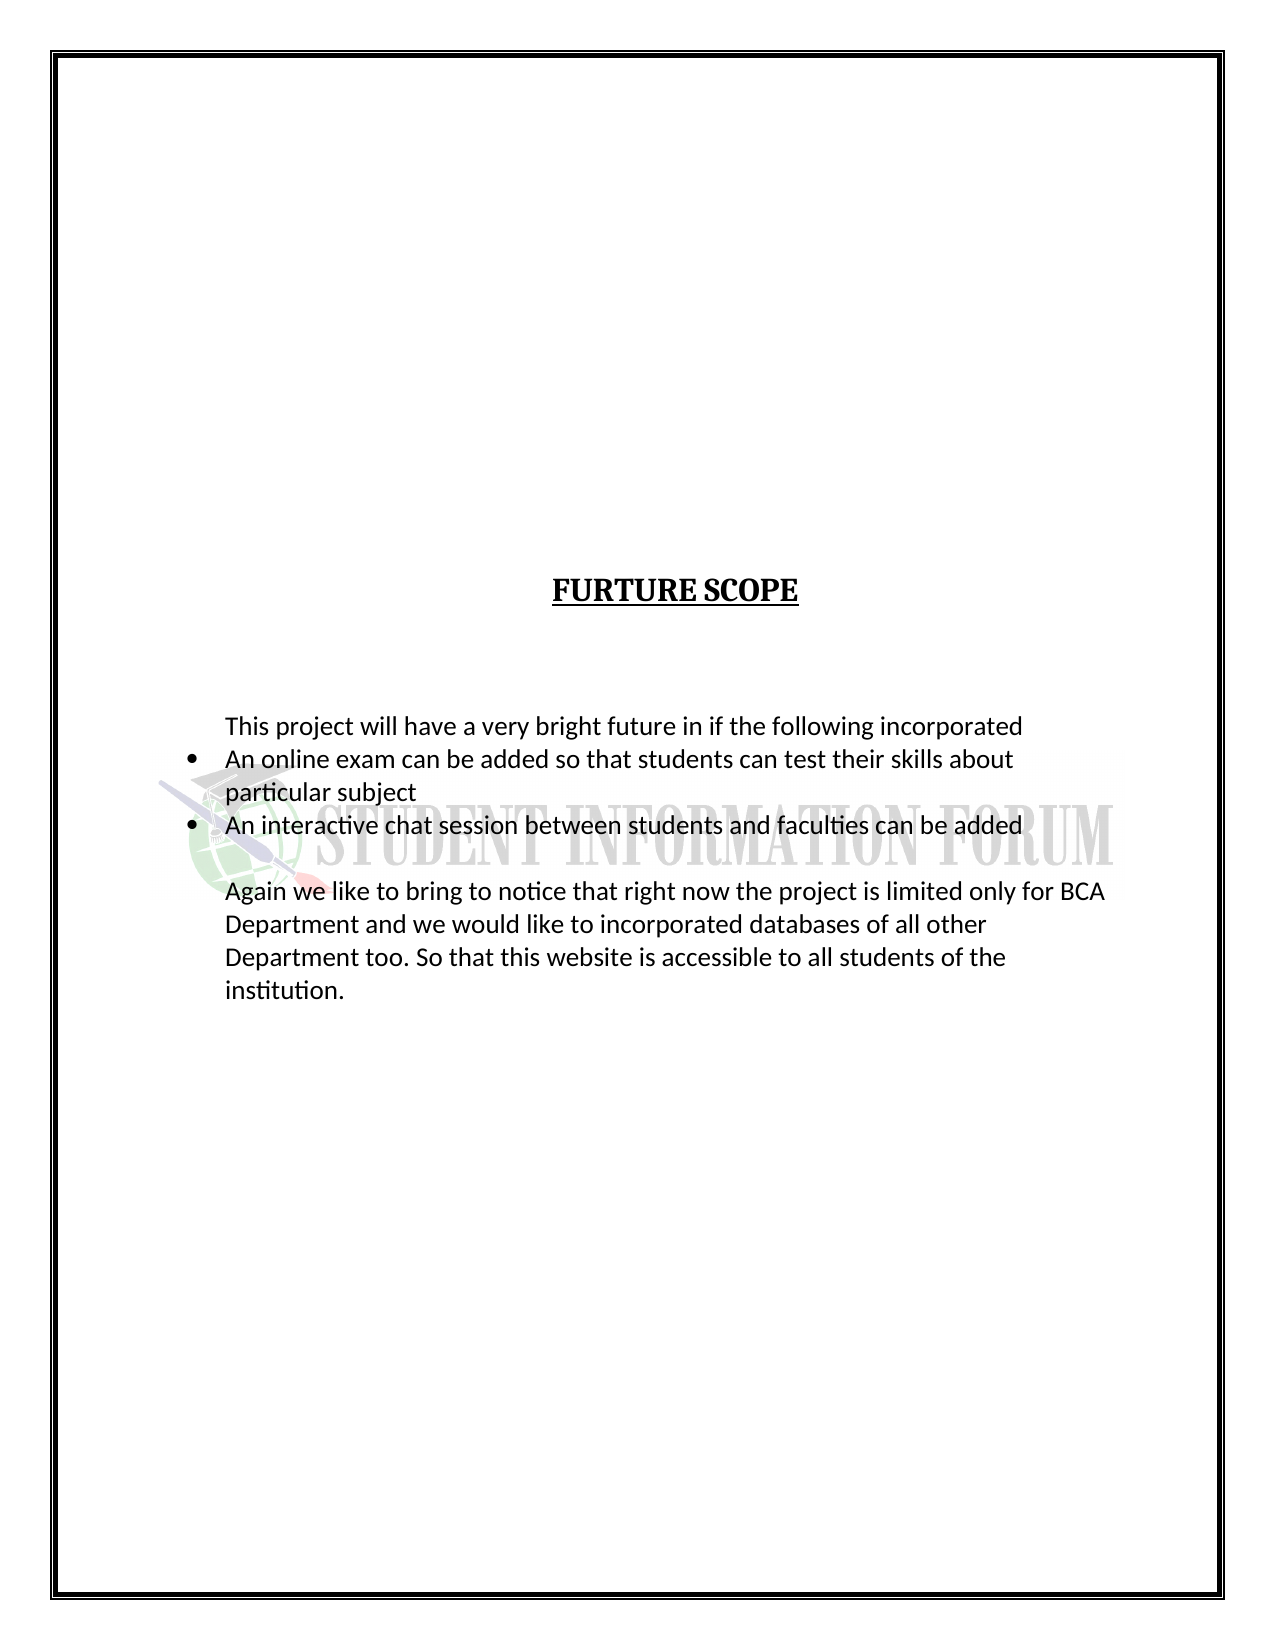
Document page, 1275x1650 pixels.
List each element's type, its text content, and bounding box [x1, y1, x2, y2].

title Again we like to bring to notice that right now the project is limited only for BCA Department and we would like to incorporated databases of all other Department too. So that this website is accessible to all students of the institution. [225, 874, 1125, 1006]
title An interactive chat session between students and faculties can be added [187, 808, 1125, 841]
title FURTURE SCOPE [225, 572, 1125, 610]
title This project will have a very bright future in if the following incorporated [225, 709, 1125, 742]
title An online exam can be added so that students can test their skills about particular subject [187, 742, 1125, 808]
